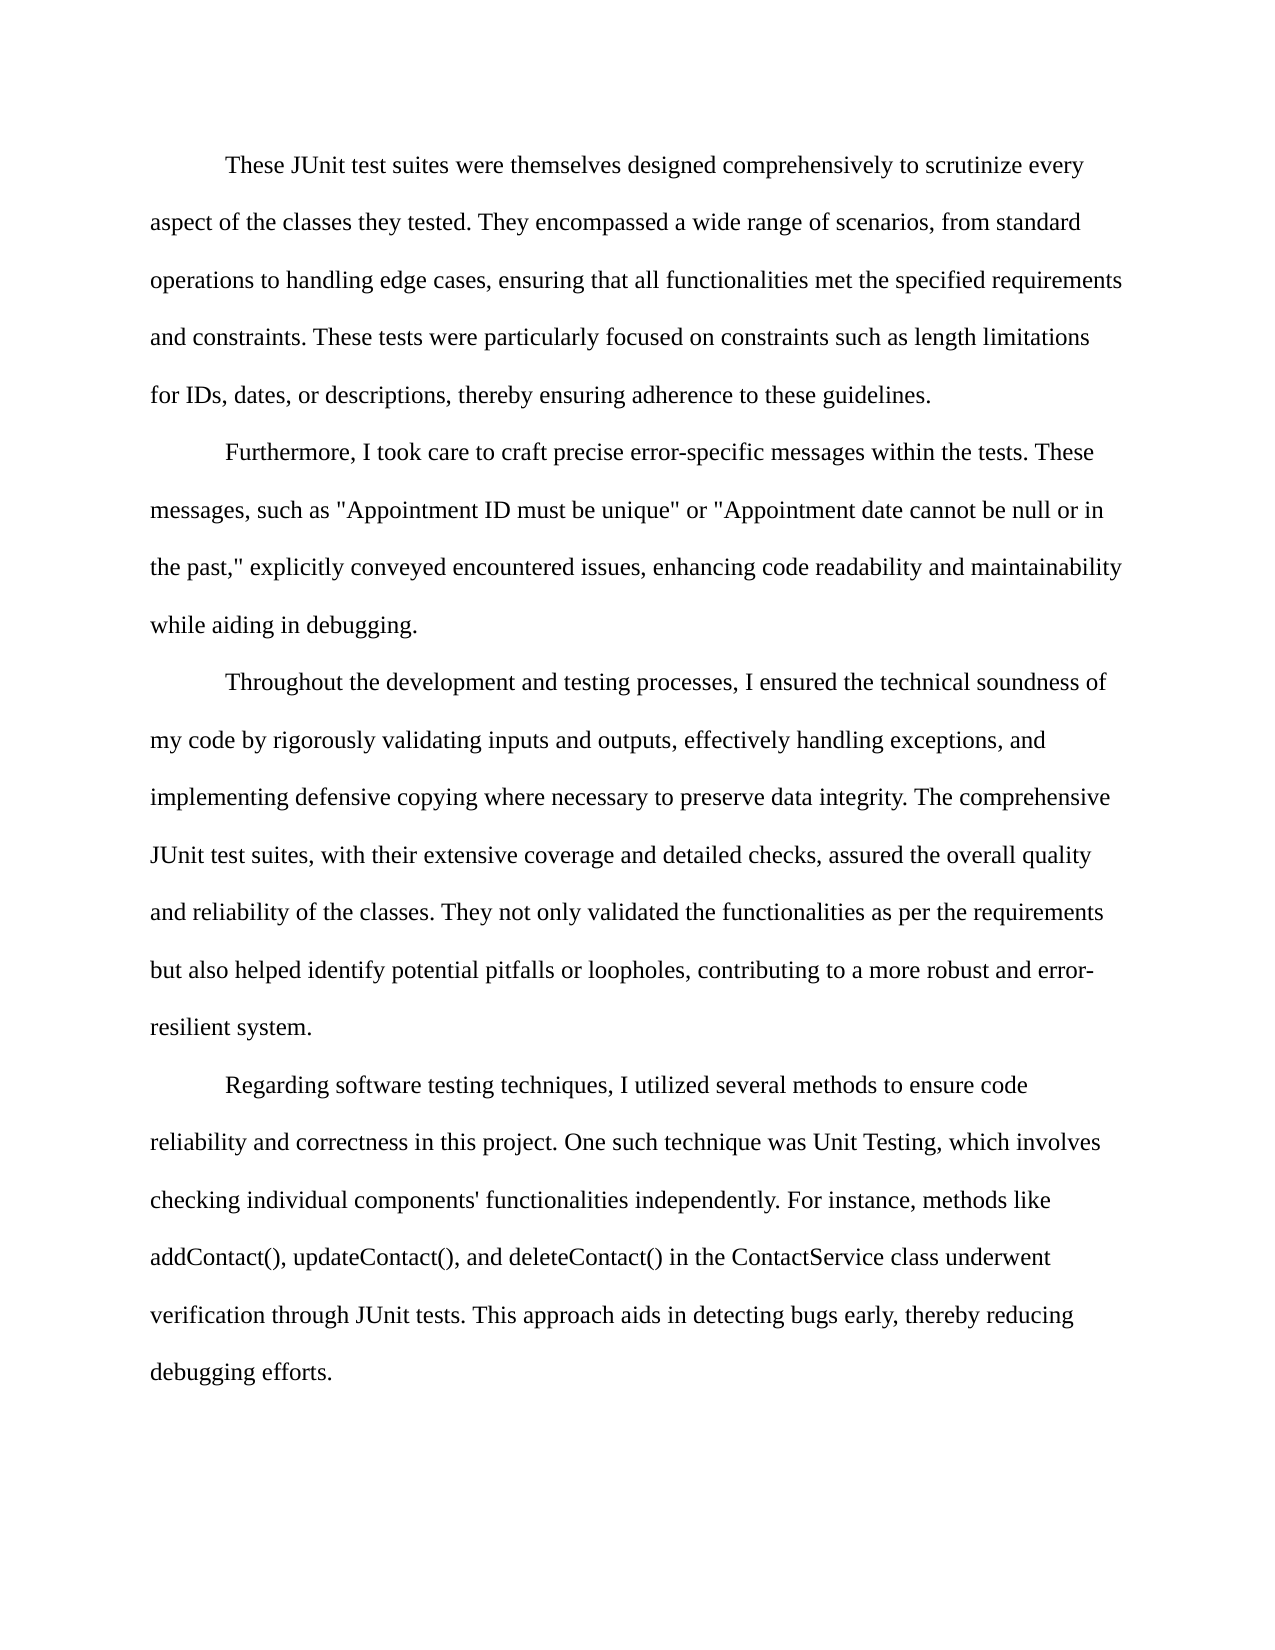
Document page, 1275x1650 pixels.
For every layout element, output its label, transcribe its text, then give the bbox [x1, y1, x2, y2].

text Regarding software testing techniques, I utilized several methods to ensure code reliability and correctness in this project. One such technique was Unit Testing, which involves checking individual components' functionalities independently. For instance, methods like addContact(), updateContact(), and deleteContact() in the ContactService class underwent verification through JUnit tests. This approach aids in detecting bugs early, thereby reducing debugging efforts. [150, 1070, 1125, 1386]
text These JUnit test suites were themselves designed comprehensively to scrutinize every aspect of the classes they tested. They encompassed a wide range of scenarios, from standard operations to handling edge cases, ensuring that all functionalities met the specified requirements and constraints. These tests were particularly focused on constraints such as length limitations for IDs, dates, or descriptions, thereby ensuring adherence to these guidelines. [150, 150, 1125, 409]
text Furthermore, I took care to craft precise error-specific messages within the tests. These messages, such as "Appointment ID must be unique" or "Appointment date cannot be null or in the past," explicitly conveyed encountered issues, enhancing code readability and maintainability while aiding in debugging. [150, 437, 1125, 639]
text Throughout the development and testing processes, I ensured the technical soundness of my code by rigorously validating inputs and outputs, effectively handling exceptions, and implementing defensive copying where necessary to preserve data integrity. The comprehensive JUnit test suites, with their extensive coverage and detailed checks, assured the overall quality and reliability of the classes. They not only validated the functionalities as per the requirements but also helped identify potential pitfalls or loopholes, contributing to a more robust and error-resilient system. [150, 667, 1125, 1041]
